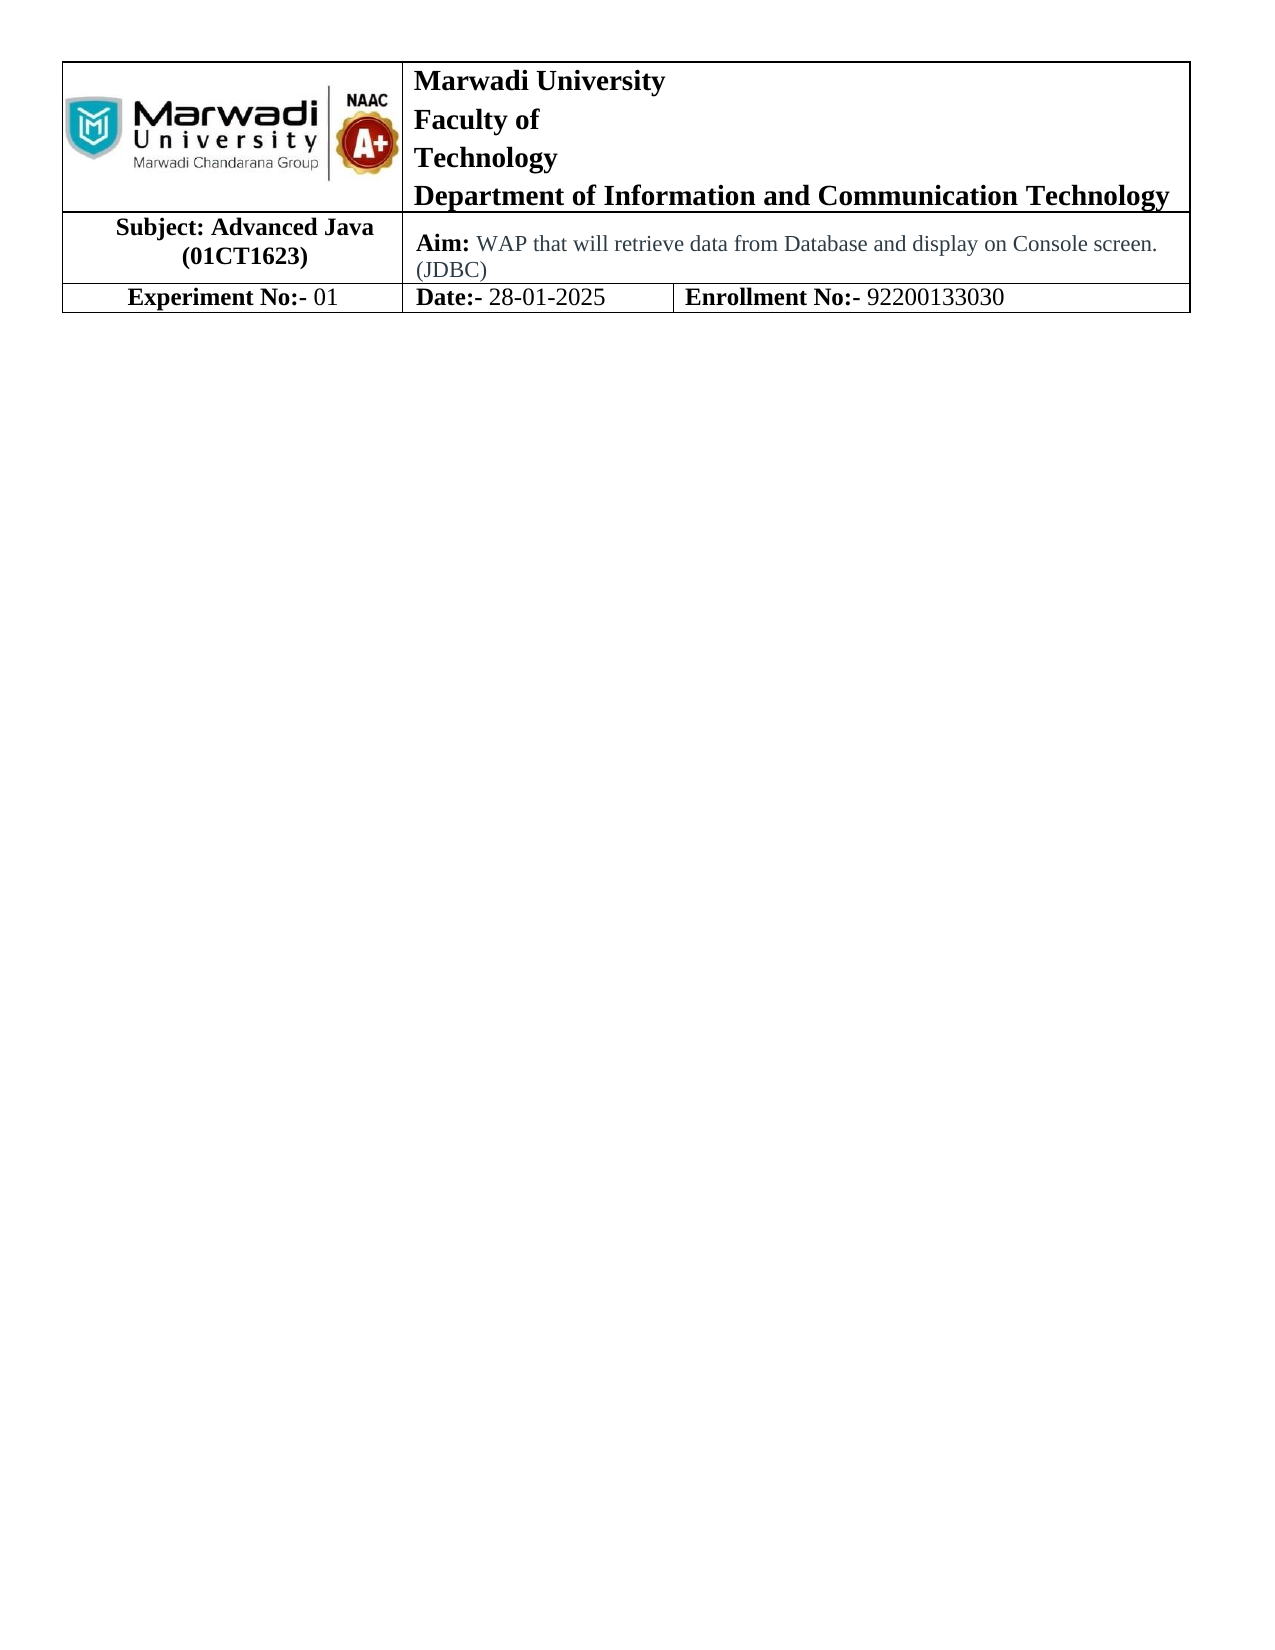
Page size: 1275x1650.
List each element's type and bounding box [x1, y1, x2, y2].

picture [63, 82, 402, 183]
